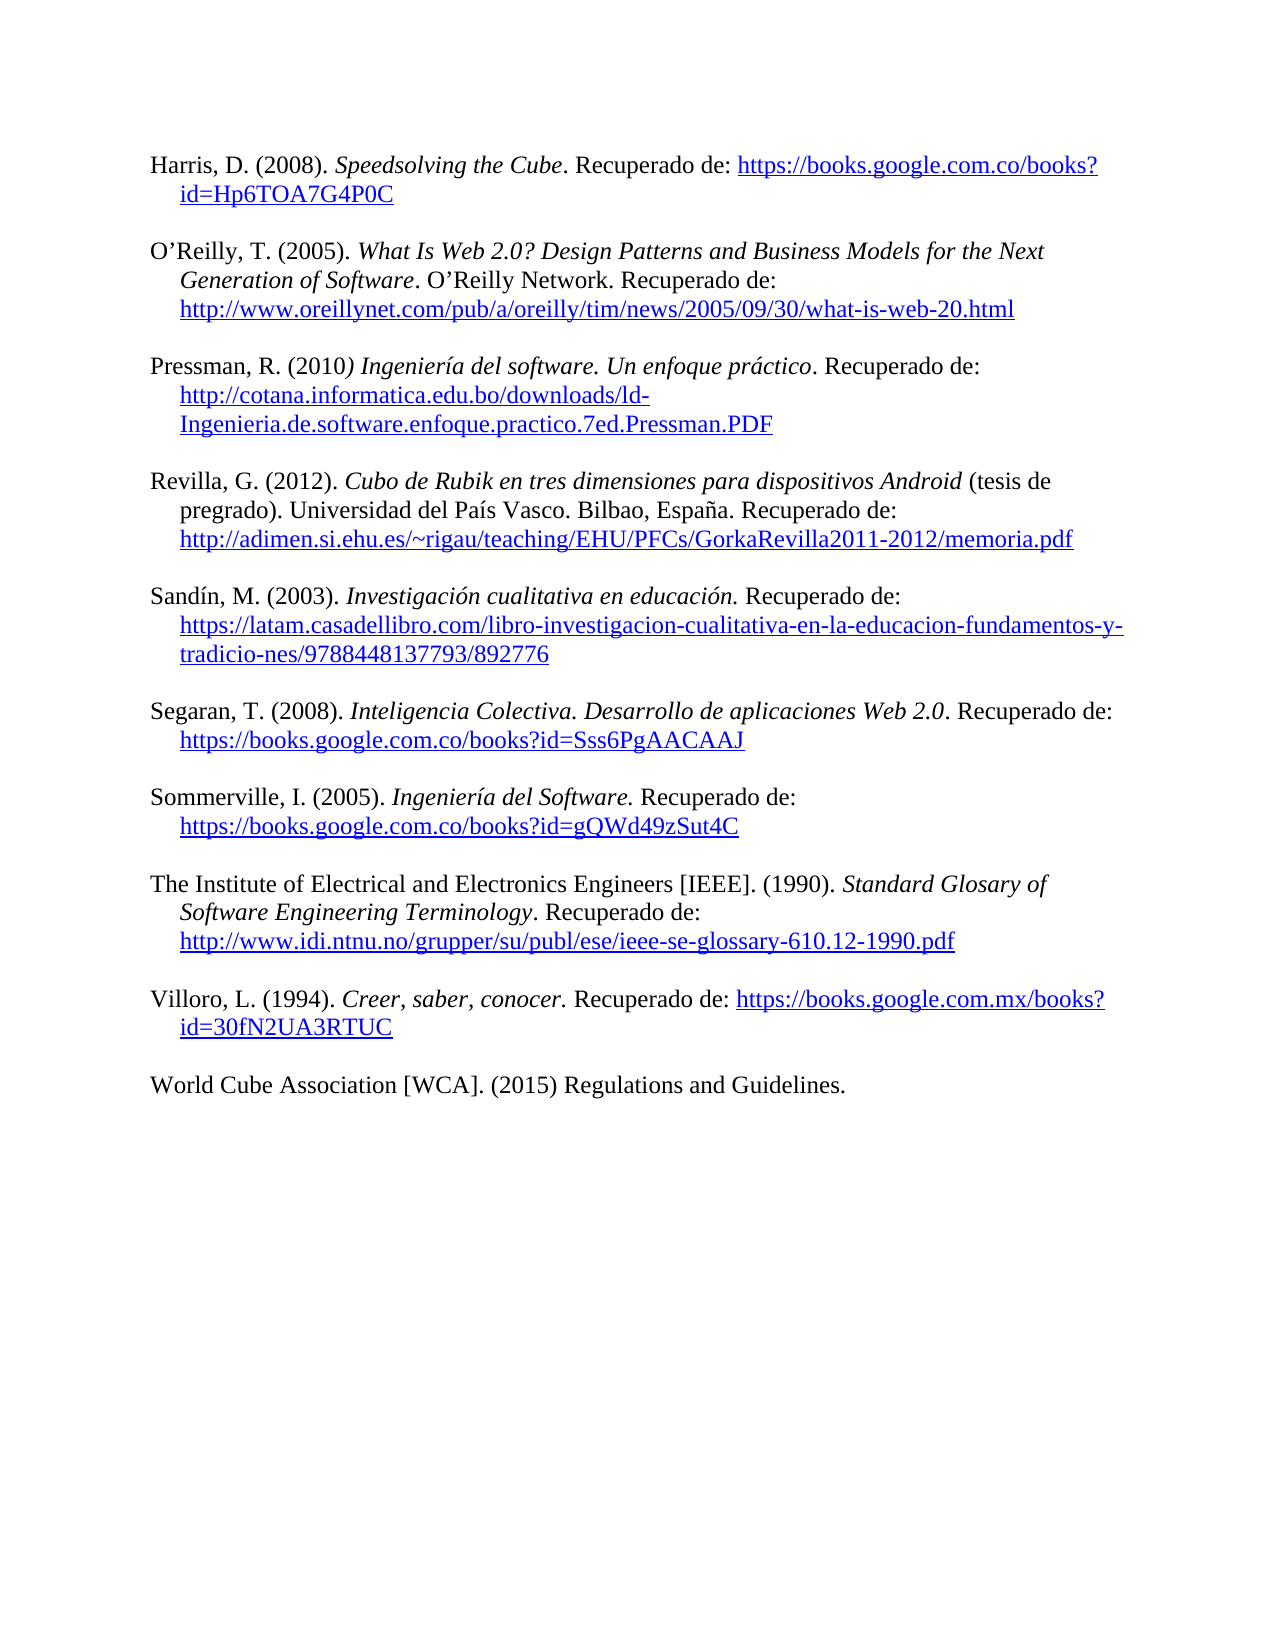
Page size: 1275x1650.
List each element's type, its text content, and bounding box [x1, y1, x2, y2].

text Pressman, R. (2010) Ingeniería del software. Un enfoque práctico. Recuperado de: http://cotana.informatica.edu.bo/downloads/ld-Ingenieria.de.software.enfoque.practico.7ed.Pressman.PDF [150, 351, 1125, 437]
text Sommerville, I. (2005). Ingeniería del Software. Recuperado de: https://books.google.com.co/books?id=gQWd49zSut4C [150, 782, 1125, 840]
text Harris, D. (2008). Speedsolving the Cube. Recuperado de: https://books.google.com.co/books?id=Hp6TOA7G4P0C [150, 150, 1125, 207]
text The Institute of Electrical and Electronics Engineers [IEEE]. (1990). Standard Glosary of Software Engineering Terminology. Recuperado de: http://www.idi.ntnu.no/grupper/su/publ/ese/ieee-se-glossary-610.12-1990.pdf [150, 869, 1125, 955]
text Villoro, L. (1994). Creer, saber, conocer. Recuperado de: https://books.google.com.mx/books?id=30fN2UA3RTUC [150, 984, 1125, 1041]
text World Cube Association [WCA]. (2015) Regulations and Guidelines. [150, 1070, 1125, 1099]
text Revilla, G. (2012). Cubo de Rubik en tres dimensiones para dispositivos Android (tesis de pregrado). Universidad del País Vasco. Bilbao, España. Recuperado de: http://adimen.si.ehu.es/~rigau/teaching/EHU/PFCs/GorkaRevilla2011-2012/memoria.pdf [150, 466, 1125, 552]
text Segaran, T. (2008). Inteligencia Colectiva. Desarrollo de aplicaciones Web 2.0. Recuperado de: https://books.google.com.co/books?id=Sss6PgAACAAJ [150, 696, 1125, 754]
text O’Reilly, T. (2005). What Is Web 2.0? Design Patterns and Business Models for the Next Generation of Software. O’Reilly Network. Recuperado de: http://www.oreillynet.com/pub/a/oreilly/tim/news/2005/09/30/what-is-web-20.html [150, 236, 1125, 322]
text Sandín, M. (2003). Investigación cualitativa en educación. Recuperado de: https://latam.casadellibro.com/libro-investigacion-cualitativa-en-la-educacion-fundamentos-y-tradicio-nes/9788448137793/892776 [150, 581, 1125, 667]
